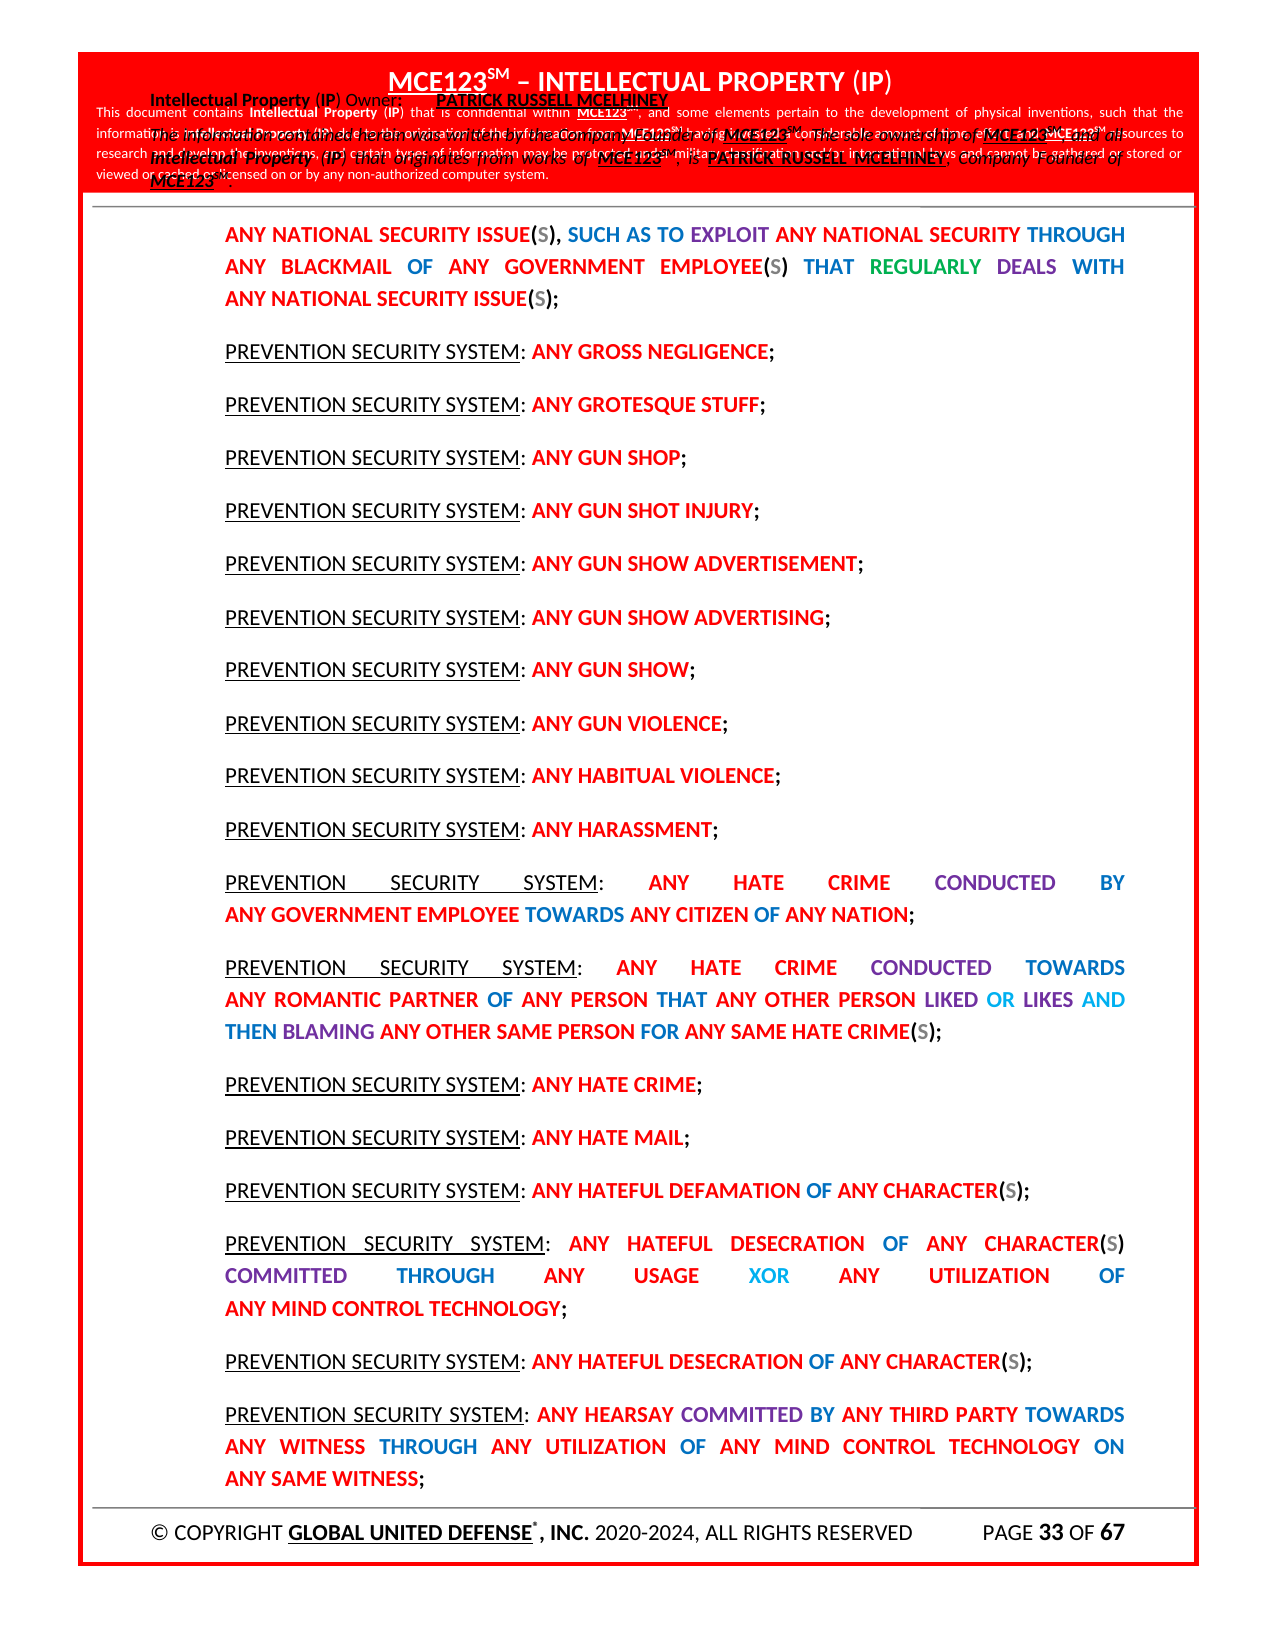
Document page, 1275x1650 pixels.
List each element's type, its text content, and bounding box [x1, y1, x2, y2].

text PREVENTION SECURITY SYSTEM: ANY HATE MAIL; [225, 1123, 1125, 1151]
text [225, 220, 1125, 312]
text PREVENTION SECURITY SYSTEM: ANY HARASSMENT; [225, 815, 1125, 843]
text PREVENTION SECURITY SYSTEM: ANY GUN SHOW; [225, 656, 1125, 684]
text PREVENTION SECURITY SYSTEM: ANY GUN VIOLENCE; [225, 709, 1125, 737]
text PREVENTION SECURITY SYSTEM: ANY HATE CRIME; [225, 1070, 1125, 1098]
text PREVENTION SECURITY SYSTEM: ANY GROSS NEGLIGENCE; [225, 337, 1125, 366]
text PREVENTION SECURITY SYSTEM: ANY HEARSAY COMMITTED BY ANY THIRD PARTY TOWARDS ANY WITNESS THROUGH ANY UTILIZATION OF ANY MIND CONTROL TECHNOLOGY ON ANY SAME WITNESS; [225, 1400, 1125, 1492]
text PREVENTION SECURITY SYSTEM: ANY HATEFUL DESECRATION OF ANY CHARACTER(S); [225, 1347, 1125, 1375]
text PREVENTION SECURITY SYSTEM: ANY GUN SHOP; [225, 443, 1125, 472]
text PREVENTION SECURITY SYSTEM: ANY GUN SHOW ADVERTISEMENT; [225, 549, 1125, 578]
text PREVENTION SECURITY SYSTEM: ANY HABITUAL VIOLENCE; [225, 762, 1125, 790]
text PREVENTION SECURITY SYSTEM: ANY GUN SHOW ADVERTISING; [225, 603, 1125, 631]
text PREVENTION SECURITY SYSTEM: ANY HATE CRIME CONDUCTED TOWARDS ANY ROMANTIC PARTNER OF ANY PERSON THAT ANY OTHER PERSON LIKED OR LIKES AND THEN BLAMING ANY OTHER SAME PERSON FOR ANY SAME HATE CRIME(S); [225, 953, 1125, 1045]
text PREVENTION SECURITY SYSTEM: ANY GUN SHOT INJURY; [225, 497, 1125, 524]
text PREVENTION SECURITY SYSTEM: ANY GROTESQUE STUFF; [225, 391, 1125, 418]
text PREVENTION SECURITY SYSTEM: ANY HATEFUL DEFAMATION OF ANY CHARACTER(S); [225, 1176, 1125, 1204]
text PREVENTION SECURITY SYSTEM: ANY HATE CRIME CONDUCTED BY ANY GOVERNMENT EMPLOYEE TOWARDS ANY CITIZEN OF ANY NATION; [225, 868, 1125, 928]
text PREVENTION SECURITY SYSTEM: ANY HATEFUL DESECRATION OF ANY CHARACTER(S) COMMITTED THROUGH ANY USAGE XOR ANY UTILIZATION OF ANY MIND CONTROL TECHNOLOGY; [225, 1229, 1125, 1322]
